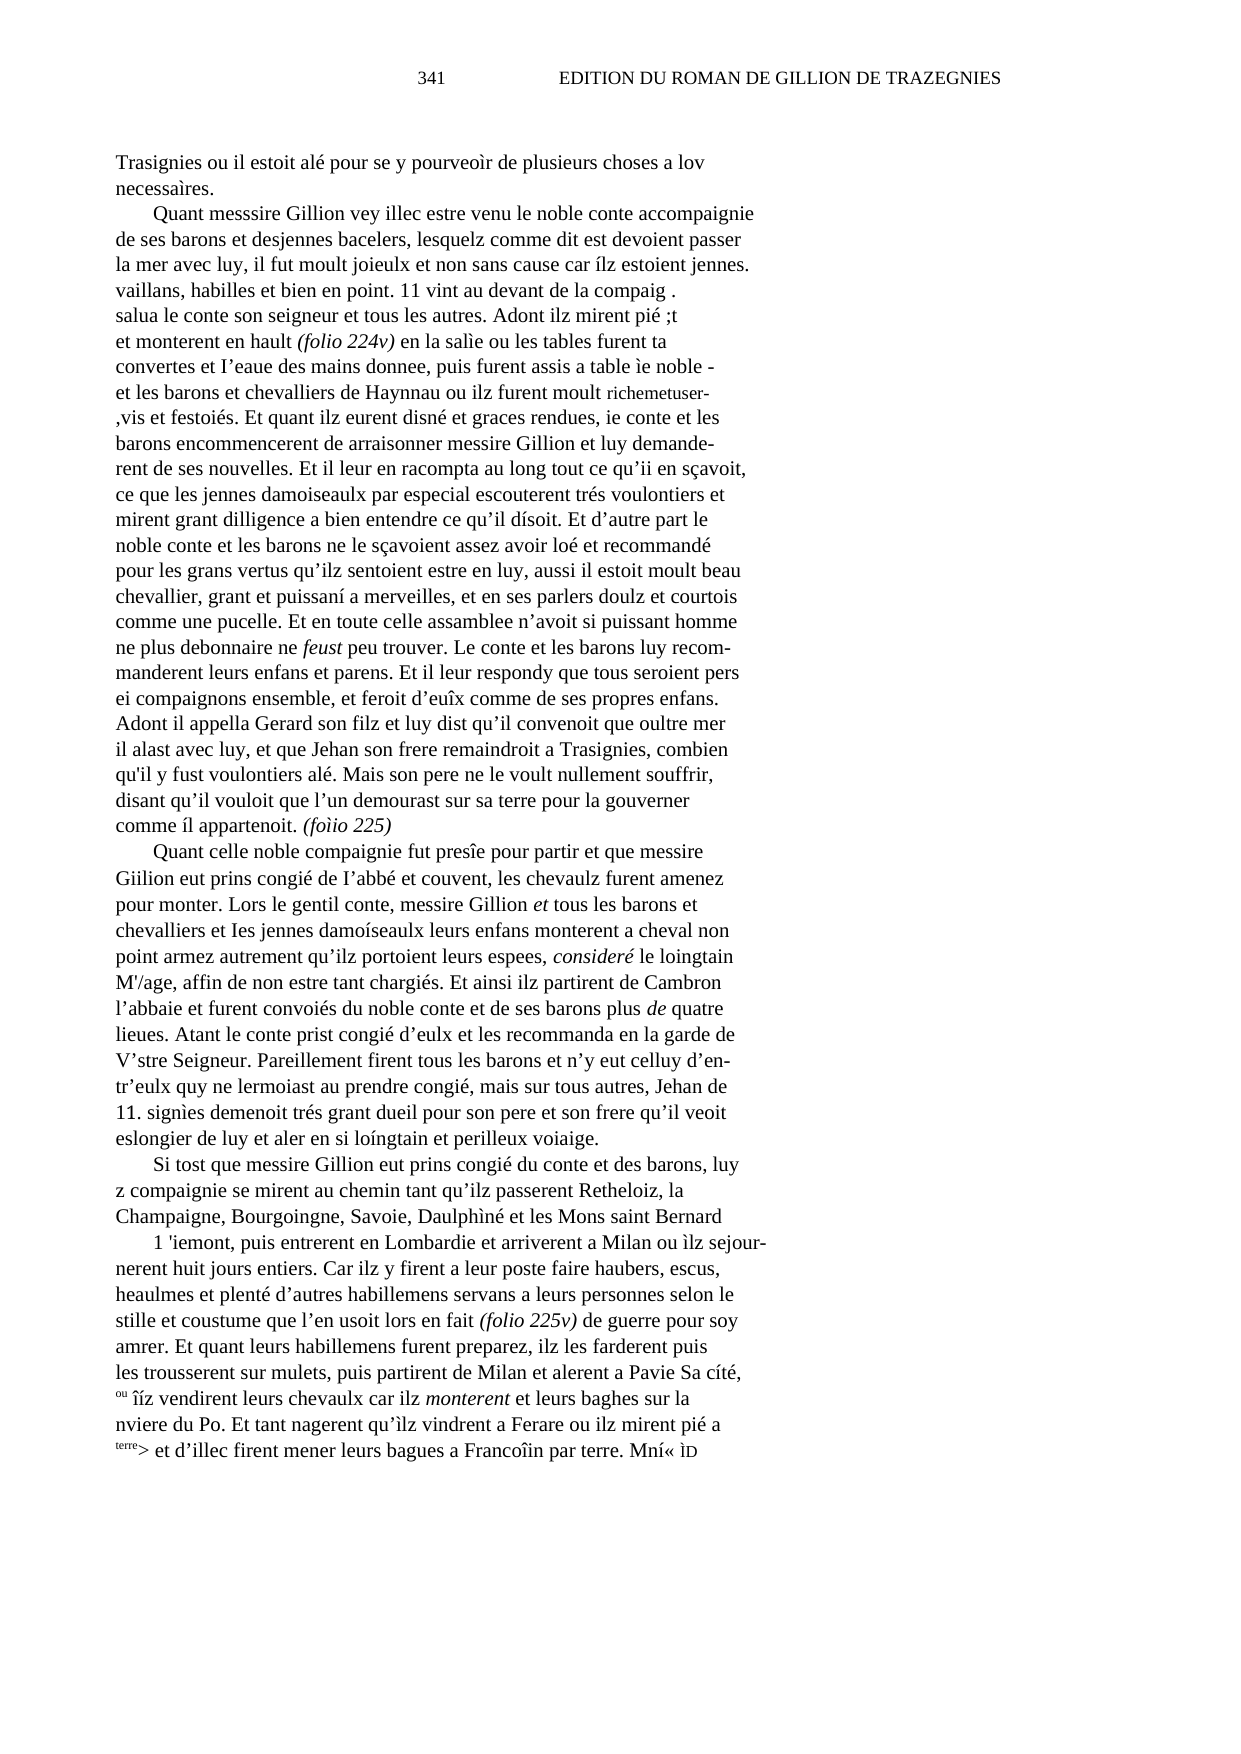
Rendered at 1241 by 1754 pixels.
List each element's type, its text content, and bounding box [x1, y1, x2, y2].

text Quant messsire Gillion vey illec estre venu le noble conte accompaignie de ses barons et desjennes bacelers, lesquelz comme dit est devoient passer la mer avec luy, il fut moult joieulx et non sans cause car ílz estoient jennes. vaillans, habilles et bien en point. 11 vint au devant de la compaig . salua le conte son seigneur et tous les autres. Adont ilz mirent pié ;t et monterent en hault (folio 224v) en la salìe ou les tables furent ta convertes et I’eaue des mains donnee, puis furent assis a table ìe noble - et les barons et chevalliers de Haynnau ou ilz furent moult richemetuser- ,vis et festoiés. Et quant ilz eurent disné et graces rendues, ie conte et les barons encommencerent de arraisonner messire Gillion et luy demande- rent de ses nouvelles. Et il leur en racompta au long tout ce qu’ii en sçavoit, ce que les jennes damoiseaulx par especial escouterent trés voulontiers et mirent grant dilligence a bien entendre ce qu’il dísoit. Et d’autre part le noble conte et les barons ne le sçavoient assez avoir loé et recommandé pour les grans vertus qu’ilz sentoient estre en luy, aussi il estoit moult beau chevallier, grant et puissaní a merveilles, et en ses parlers doulz et courtois comme une pucelle. Et en toute celle assamblee n’avoit si puissant homme ne plus debonnaire ne feust peu trouver. Le conte et les barons luy recom- manderent leurs enfans et parens. Et il leur respondy que tous seroient pers ei compaignons ensemble, et feroit d’euîx comme de ses propres enfans. Adont il appella Gerard son filz et luy dist qu’il convenoit que oultre mer il alast avec luy, et que Jehan son frere remaindroit a Trasignies, combien qu'il y fust voulontiers alé. Mais son pere ne le voult nullement souffrir, disant qu’il vouloit que l’un demourast sur sa terre pour la gouverner comme íl appartenoit. (foìio 225) [115, 200, 1090, 838]
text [115, 149, 1090, 200]
text Si tost que messire Gillion eut prins congié du conte et des barons, luy z compaignie se mirent au chemin tant qu’ilz passerent Retheloiz, la Champaigne, Bourgoingne, Savoie, Daulphìné et les Mons saint Bernard [115, 1151, 1090, 1229]
text Quant celle noble compaignie fut presîe pour partir et que messire Giilion eut prins congié de I’abbé et couvent, les chevaulz furent amenez pour monter. Lors le gentil conte, messire Gillion et tous les barons et chevalliers et Ies jennes damoíseaulx leurs enfans monterent a cheval non point armez autrement qu’ilz portoient leurs espees, consideré le loingtain M'/age, affin de non estre tant chargiés. Et ainsi ilz partirent de Cambron l’abbaie et furent convoiés du noble conte et de ses barons plus de quatre lieues. Atant le conte prist congié d’eulx et les recommanda en la garde de V’stre Seigneur. Pareillement firent tous les barons et n’y eut celluy d’en- tr’eulx quy ne lermoiast au prendre congié, mais sur tous autres, Jehan de 11. signìes demenoit trés grant dueil pour son pere et son frere qu’il veoit eslongier de luy et aler en si loíngtain et perilleux voiaige. [115, 838, 1090, 1151]
text 1 'iemont, puis entrerent en Lombardie et arriverent a Milan ou ìlz sejour- nerent huit jours entiers. Car ilz y firent a leur poste faire haubers, escus, heaulmes et plenté d’autres habillemens servans a leurs personnes selon le stille et coustume que l’en usoit lors en fait (folio 225v) de guerre pour soy amrer. Et quant leurs habillemens furent preparez, ilz les farderent puis les trousserent sur mulets, puis partirent de Milan et alerent a Pavie Sa cíté, ou îíz vendirent leurs chevaulx car ilz monterent et leurs baghes sur la nviere du Po. Et tant nagerent qu’ìlz vindrent a Ferare ou ilz mirent pié a terre> et d’illec firent mener leurs bagues a Francoîin par terre. Mní« ìd [115, 1229, 1090, 1463]
